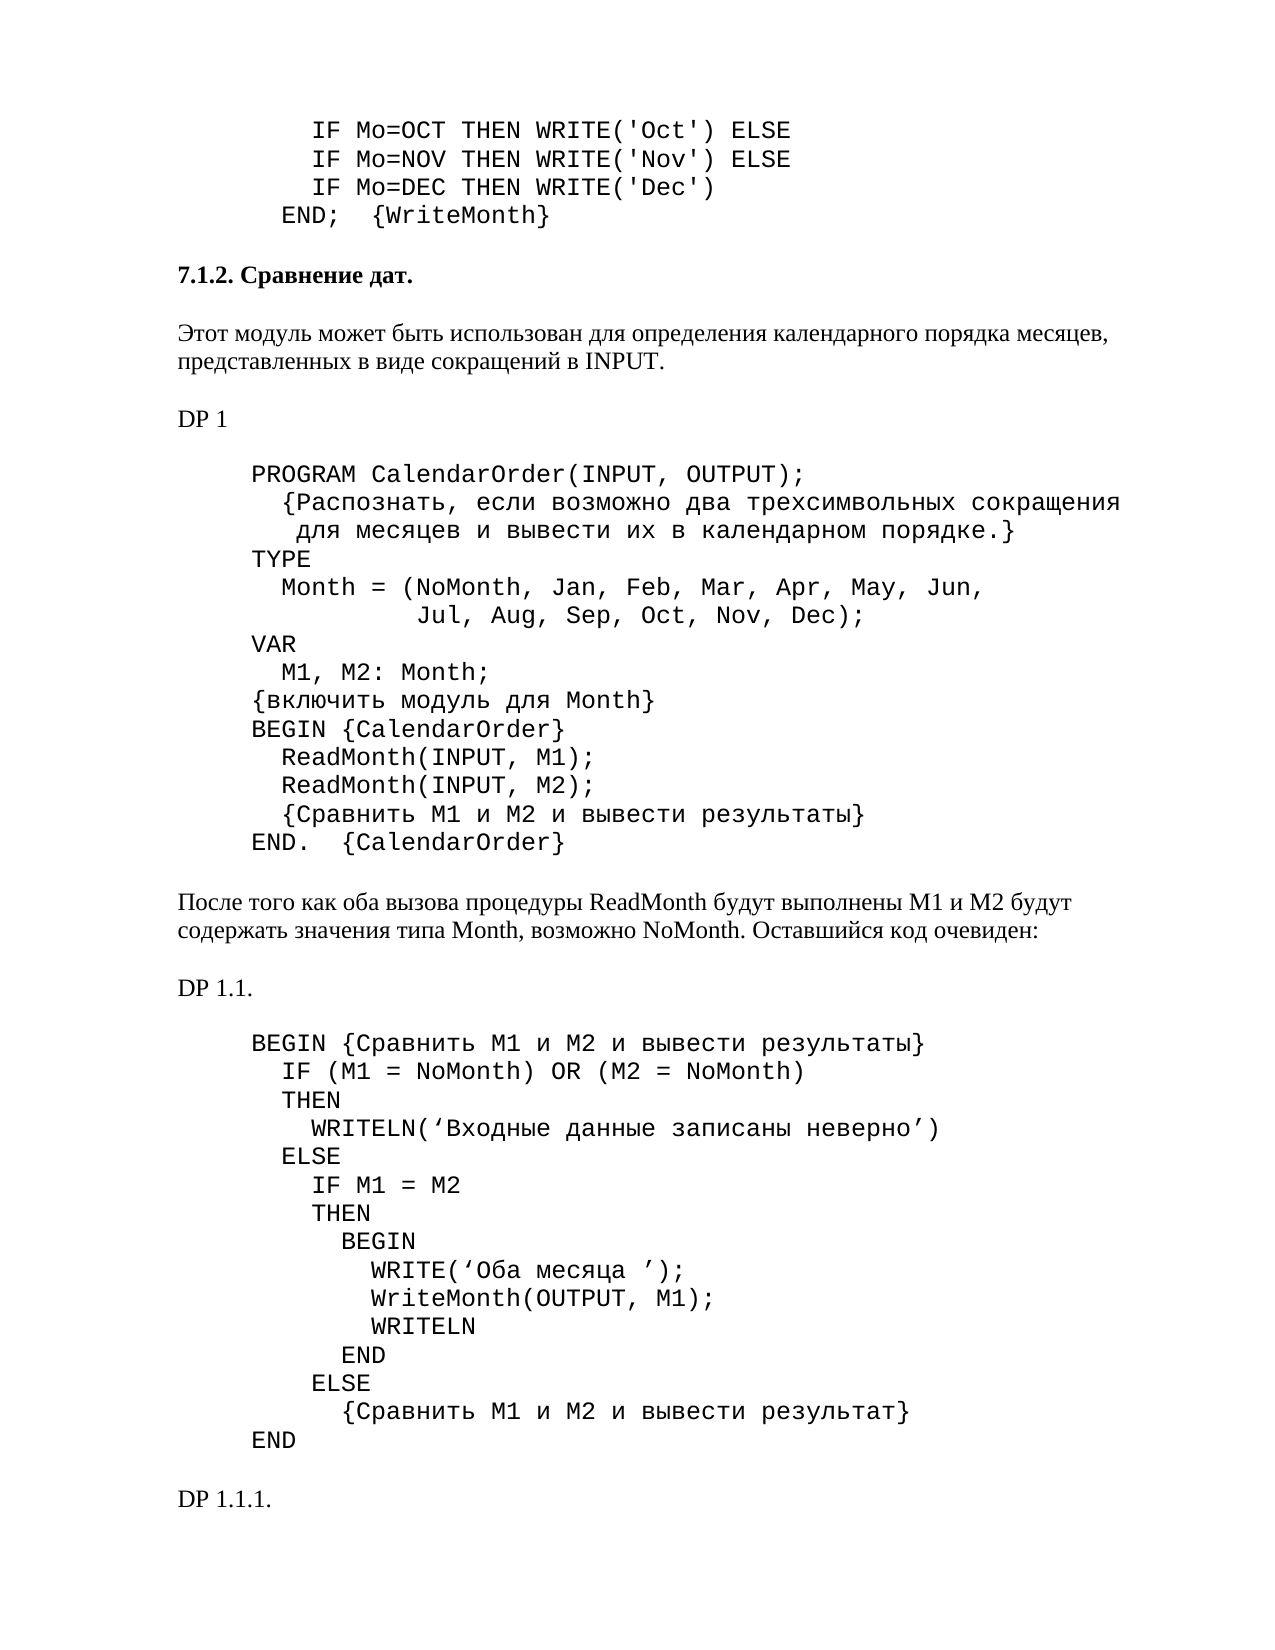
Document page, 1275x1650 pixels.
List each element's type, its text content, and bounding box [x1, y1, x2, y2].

text WRITELN [251, 1314, 1186, 1342]
text Этот модуль может быть использован для определения календарного порядка месяцев, представленных в виде сокращений в INPUT. [177, 318, 1186, 375]
text {включить модуль для Month} [251, 688, 1186, 716]
text IF Mo=OCT THEN WRITE('Oct') ELSE [251, 118, 1186, 146]
text для месяцев и вывести их в календарном порядке.} [251, 518, 1186, 546]
text WRITELN(‘Входные данные записаны неверно’) [251, 1116, 1186, 1144]
text THEN [251, 1087, 1186, 1116]
text END [251, 1342, 1186, 1371]
text TYPE [251, 546, 1186, 575]
text ELSE [251, 1144, 1186, 1172]
text {Сравнить M1 и M2 и вывести результаты} [251, 801, 1186, 830]
text PROGRAM CalendarOrder(INPUT, OUTPUT); [251, 461, 1186, 490]
text IF (M1 = NoMonth) OR (M2 = NoMonth) [251, 1059, 1186, 1087]
text {Распознать, если возможно два трехсимвольных сокращения [251, 490, 1186, 518]
text VAR [251, 631, 1186, 660]
text END [251, 1427, 1186, 1456]
text ELSE [251, 1371, 1186, 1399]
text WRITE(‘Оба месяца ’); [251, 1257, 1186, 1286]
text Month = (NoMonth, Jan, Feb, Mar, Apr, May, Jun, [251, 575, 1186, 603]
text END; {WriteMonth} [251, 203, 1186, 231]
text IF Mo=NOV THEN WRITE('Nov') ELSE [251, 146, 1186, 175]
text DP 1.1.1. [177, 1484, 1186, 1513]
text WriteMonth(OUTPUT, M1); [251, 1286, 1186, 1314]
text 7.1.2. Сравнение дат. [177, 260, 1186, 289]
text Jul, Aug, Sep, Oct, Nov, Dec); [251, 603, 1186, 631]
text THEN [251, 1201, 1186, 1229]
text BEGIN {Сравнить M1 и M2 и вывести результаты} [251, 1031, 1186, 1059]
text IF Mo=DEC THEN WRITE('Dec') [251, 175, 1186, 203]
text {Сравнить M1 и M2 и вывести результат} [251, 1399, 1186, 1427]
text END. {CalendarOrder} [251, 830, 1186, 858]
text После того как оба вызова процедуры ReadMonth будут выполнены M1 и M2 будут содержать значения типа Month, возможно NoMonth. Оставшийся код очевиден: [177, 887, 1186, 944]
text IF M1 = M2 [251, 1172, 1186, 1201]
text DP 1.1. [177, 973, 1186, 1002]
text DP 1 [177, 404, 1186, 433]
text ReadMonth(INPUT, M2); [251, 773, 1186, 801]
text ReadMonth(INPUT, M1); [251, 745, 1186, 773]
text BEGIN {CalendarOrder} [251, 716, 1186, 745]
text M1, M2: Month; [251, 660, 1186, 688]
text BEGIN [251, 1229, 1186, 1257]
